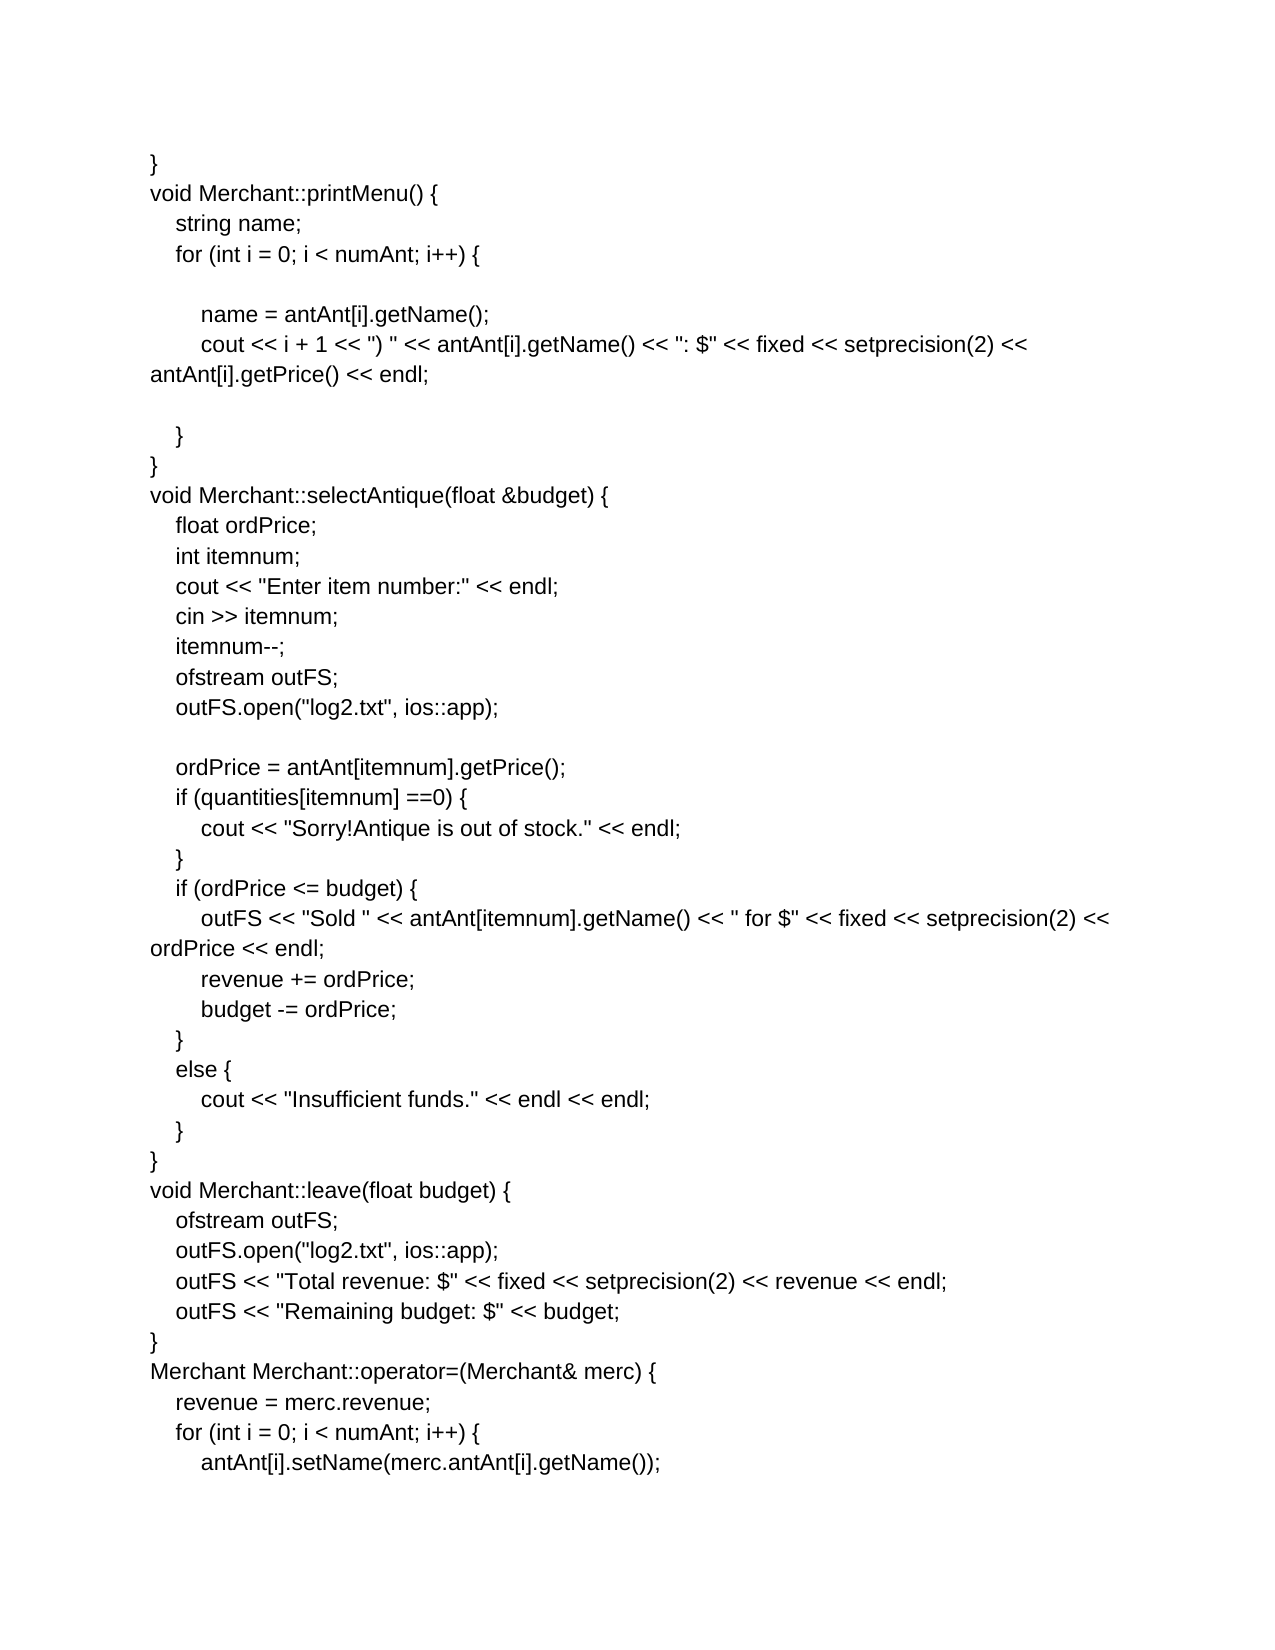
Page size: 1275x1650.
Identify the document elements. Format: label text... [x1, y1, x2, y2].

text outFS << "Total revenue: $" << fixed << setprecision(2) << revenue << endl; [150, 1268, 1125, 1294]
text outFS.open("log2.txt", ios::app); [150, 1237, 1125, 1264]
text revenue = merc.revenue; [150, 1388, 1125, 1415]
text else { [150, 1056, 1125, 1083]
text int itemnum; [150, 543, 1125, 569]
text revenue += ordPrice; [150, 966, 1125, 992]
text outFS << "Sold " << antAnt[itemnum].getName() << " for $" << fixed << setprecision(2) << ordPrice << endl; [150, 905, 1125, 962]
text void Merchant::leave(float budget) { [150, 1177, 1125, 1203]
text ordPrice = antAnt[itemnum].getPrice(); [150, 754, 1125, 781]
text } [150, 1026, 1125, 1052]
text void Merchant::selectAntique(float &budget) { [150, 482, 1125, 509]
text Merchant Merchant::operator=(Merchant& merc) { [150, 1358, 1125, 1385]
text itemnum--; [150, 633, 1125, 660]
text ofstream outFS; [150, 663, 1125, 690]
text cin >> itemnum; [150, 603, 1125, 629]
text if (quantities[itemnum] ==0) { [150, 784, 1125, 811]
text ofstream outFS; [150, 1207, 1125, 1234]
text string name; [150, 210, 1125, 237]
text } [150, 1147, 1125, 1173]
text } [150, 845, 1125, 871]
text for (int i = 0; i < numAnt; i++) { [150, 1419, 1125, 1445]
text float ordPrice; [150, 512, 1125, 539]
text } [150, 422, 1125, 448]
text cout << "Enter item number:" << endl; [150, 573, 1125, 599]
text budget -= ordPrice; [150, 996, 1125, 1022]
text outFS << "Remaining budget: $" << budget; [150, 1298, 1125, 1324]
text cout << "Sorry!Antique is out of stock." << endl; [150, 814, 1125, 841]
text } [150, 1328, 1125, 1354]
text void Merchant::printMenu() { [150, 180, 1125, 207]
text } [150, 452, 1125, 478]
text outFS.open("log2.txt", ios::app); [150, 694, 1125, 720]
text name = antAnt[i].getName(); [150, 301, 1125, 327]
text antAnt[i].setName(merc.antAnt[i].getName()); [150, 1449, 1125, 1475]
text cout << i + 1 << ") " << antAnt[i].getName() << ": $" << fixed << setprecision(2) << antAnt[i].getPrice() << endl; [150, 331, 1125, 388]
text for (int i = 0; i < numAnt; i++) { [150, 241, 1125, 267]
text } [150, 150, 1125, 176]
text if (ordPrice <= budget) { [150, 875, 1125, 901]
text } [150, 1117, 1125, 1143]
text cout << "Insufficient funds." << endl << endl; [150, 1086, 1125, 1113]
